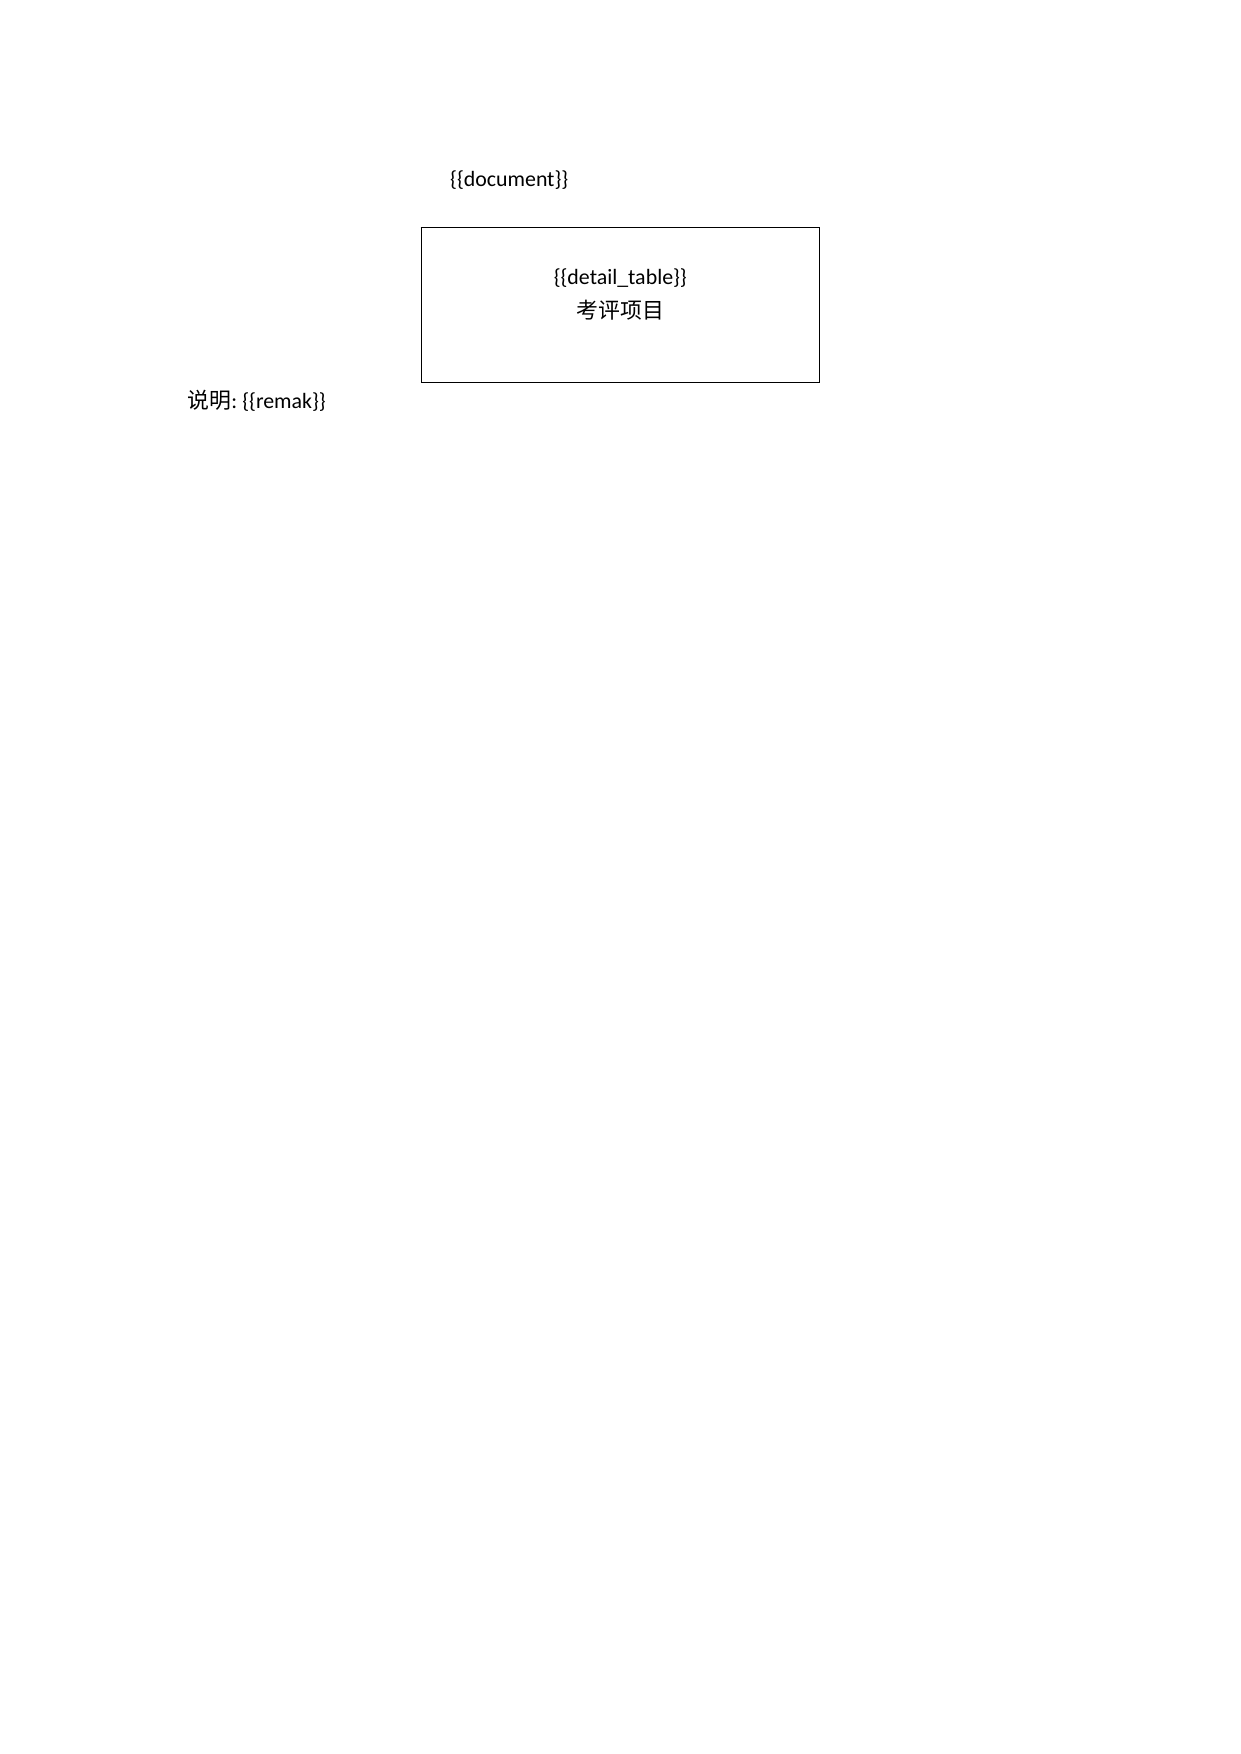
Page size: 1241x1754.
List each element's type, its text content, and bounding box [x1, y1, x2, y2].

text 说明: {{remak}} [187, 383, 1053, 415]
table_header {{detail_table}} 考评项目 [422, 228, 819, 382]
text {{document}} [406, 162, 1053, 194]
